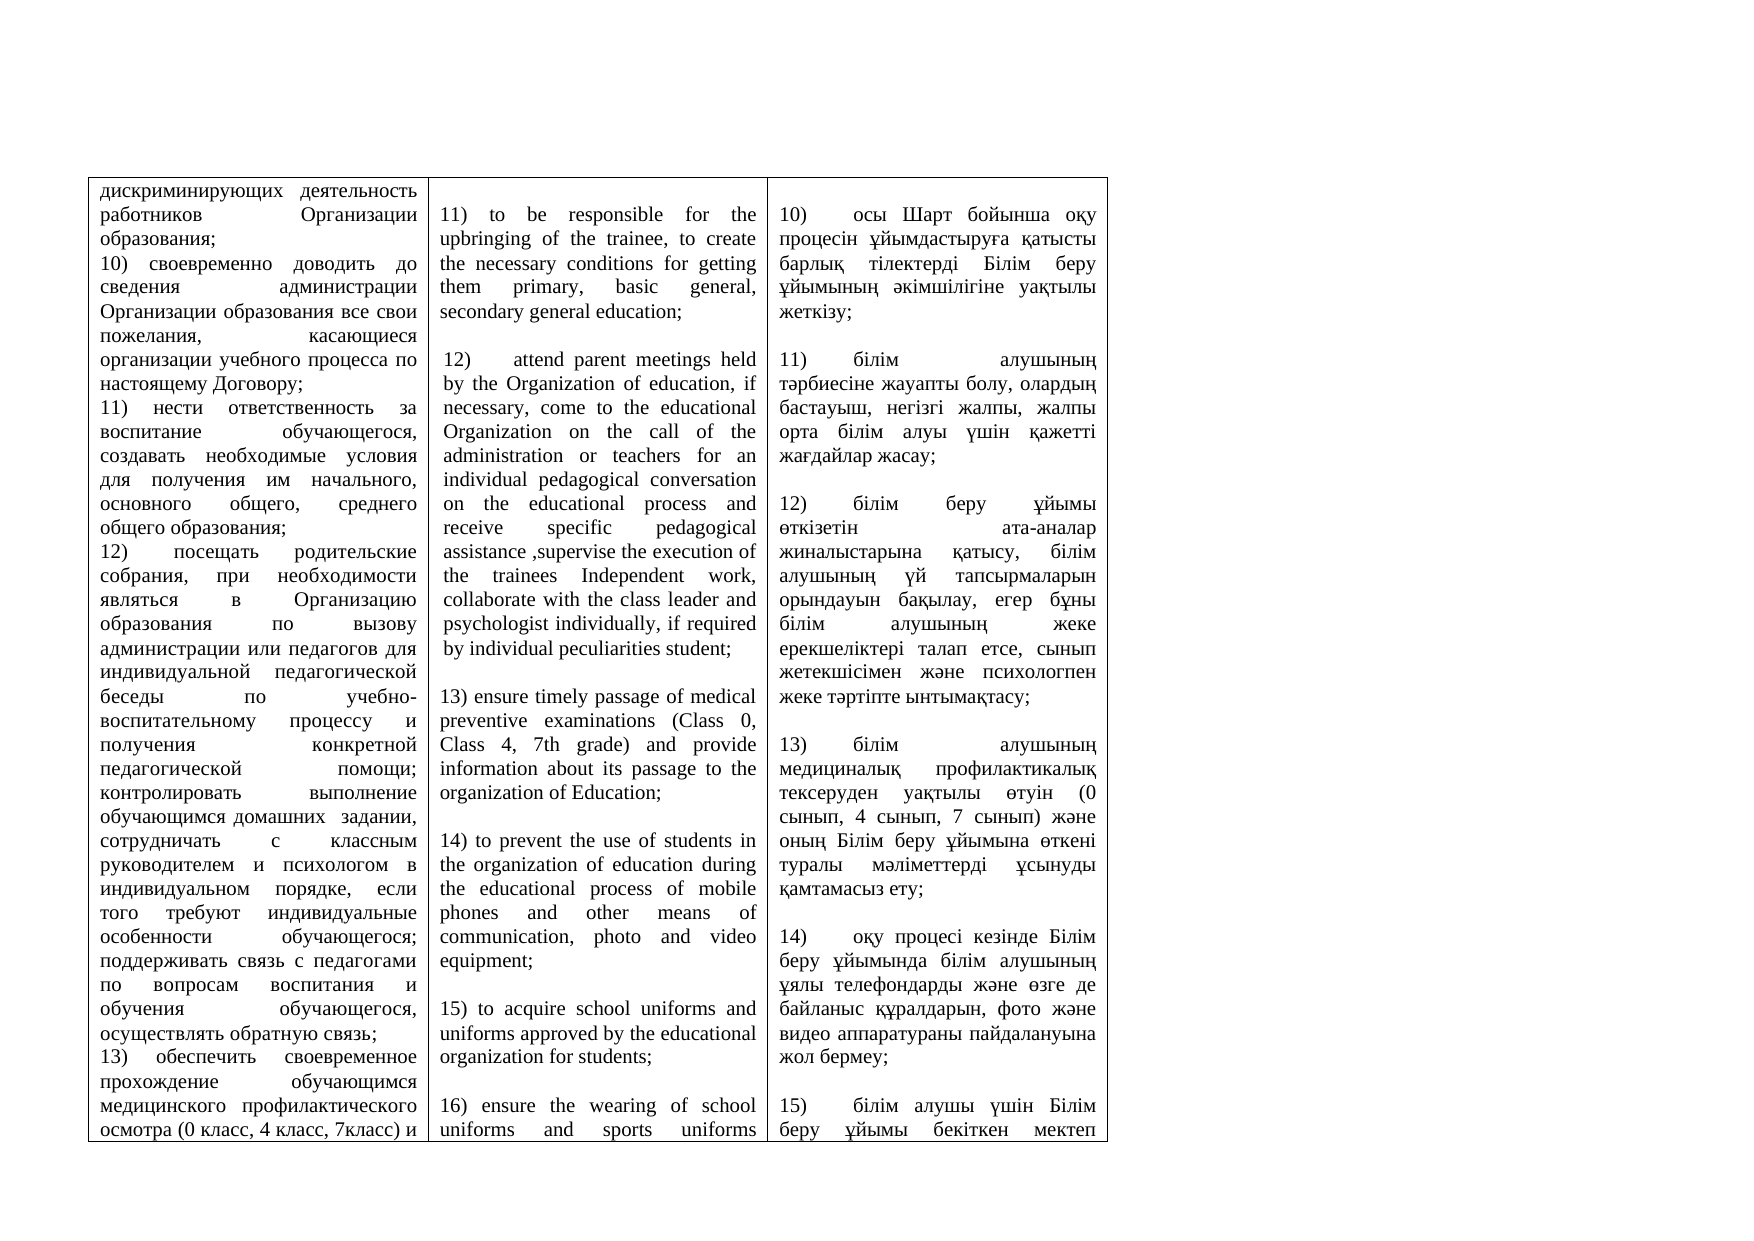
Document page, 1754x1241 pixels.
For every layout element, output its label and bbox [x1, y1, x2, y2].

table_cell [768, 178, 1107, 1141]
table_cell [429, 178, 767, 1141]
table_cell [89, 178, 428, 1141]
